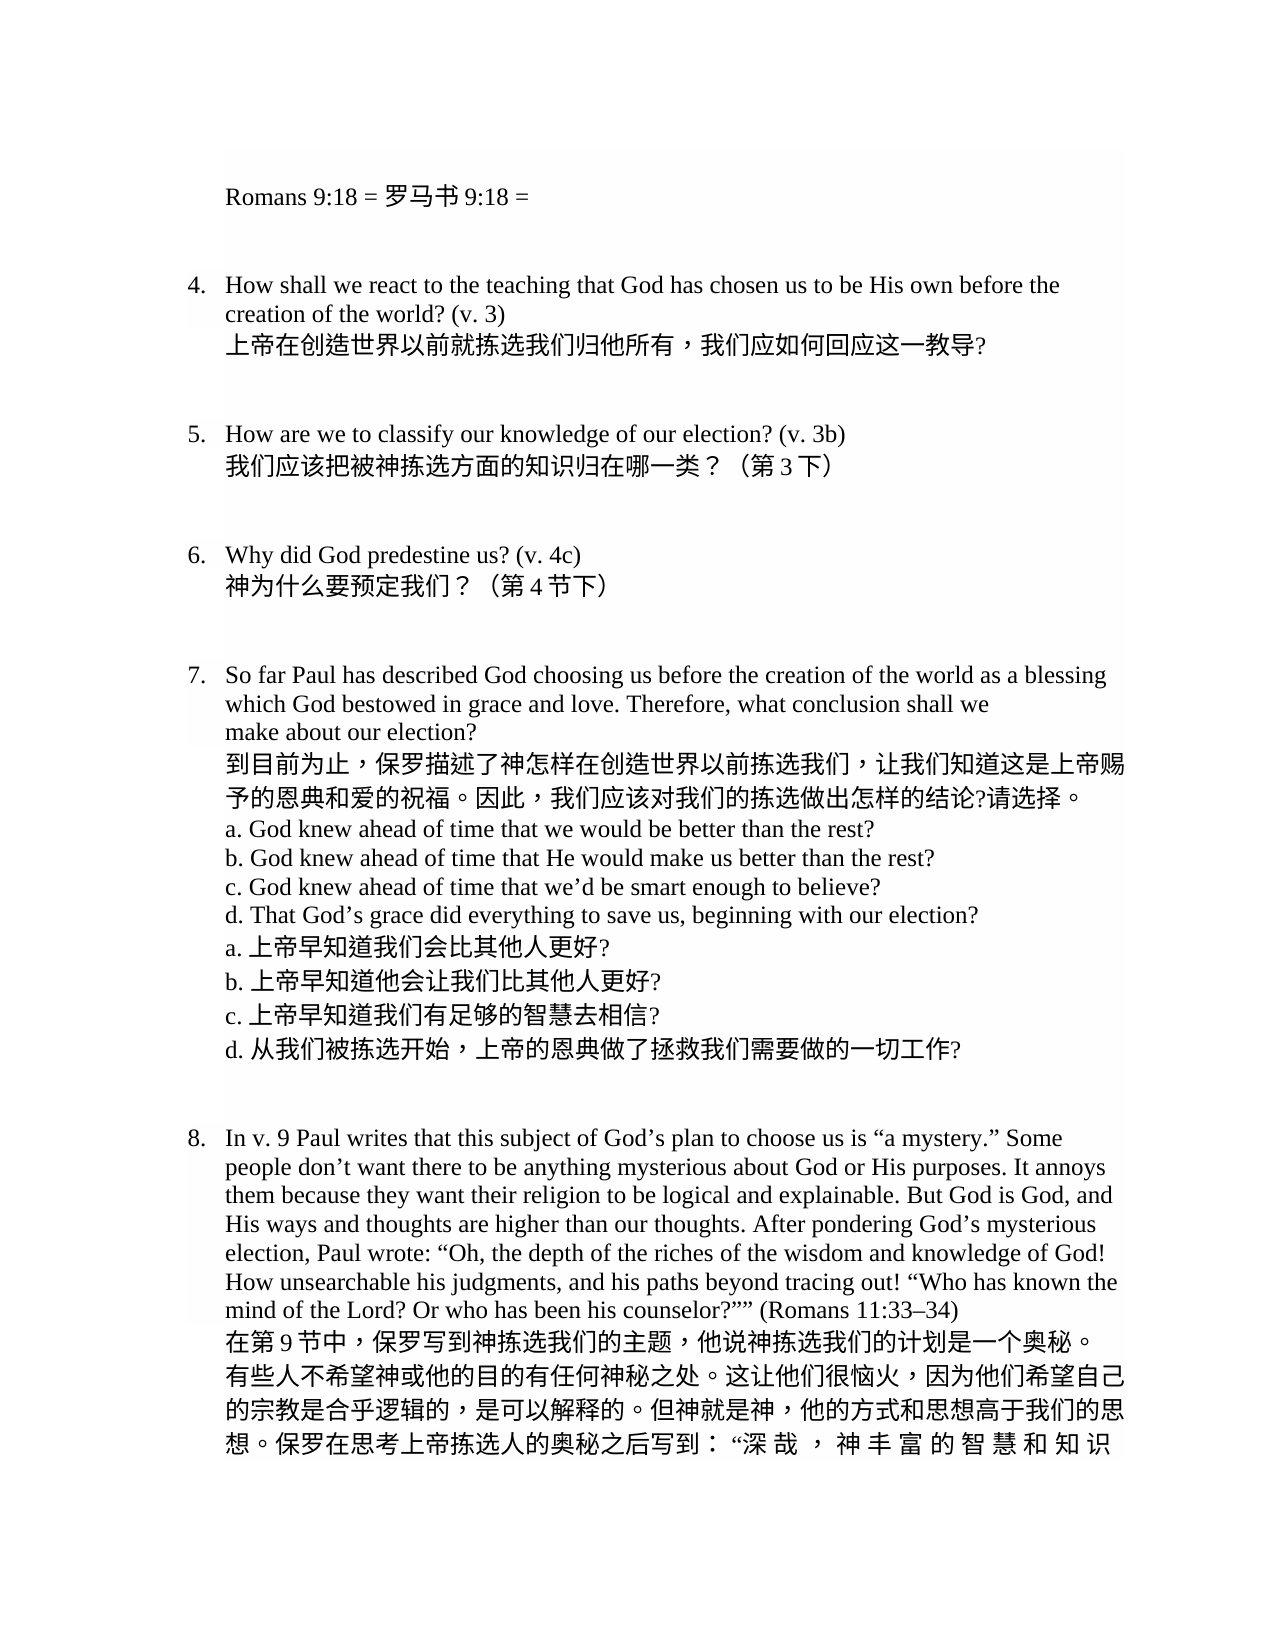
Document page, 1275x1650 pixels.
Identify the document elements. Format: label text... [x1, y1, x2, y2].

list Why did God predestine us? (v. 4c) [187, 540, 1125, 568]
text 我们应该把被神拣选方面的知识归在哪一类？（第3下） [225, 448, 1125, 482]
text 到目前为止，保罗描述了神怎样在创造世界以前拣选我们，让我们知道这是上帝赐予的恩典和爱的祝福。因此，我们应该对我们的拣选做出怎样的结论?请选择。 [225, 746, 1125, 814]
text 神为什么要预定我们？（第4节下） [225, 568, 1125, 602]
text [225, 1324, 1125, 1461]
list How are we to classify our knowledge of our election? (v. 3b) [187, 419, 1125, 448]
text a. 上帝早知道我们会比其他人更好? [225, 929, 1125, 963]
list So far Paul has described God choosing us before the creation of the world as a blessing which God bestowed in grace and love. Therefore, what conclusion shall we make about our election? [187, 660, 1125, 746]
text c. 上帝早知道我们有足够的智慧去相信? [225, 997, 1125, 1032]
list How shall we react to the teaching that God has chosen us to be His own before the creation of the world? (v. 3) [187, 270, 1125, 328]
text b. God knew ahead of time that He would make us better than the rest? [225, 843, 1125, 872]
text c. God knew ahead of time that we’d be smart enough to believe? [225, 872, 1125, 901]
text b. 上帝早知道他会让我们比其他人更好? [225, 963, 1125, 997]
text d. 从我们被拣选开始，上帝的恩典做了拯救我们需要做的一切工作? [225, 1032, 1125, 1066]
list In v. 9 Paul writes that this subject of God’s plan to choose us is “a mystery.” Some people don’t want there to be anything mysterious about God or His purposes. It annoys them because they want their religion to be logical and explainable. But God is God, and His ways and thoughts are higher than our thoughts. After pondering God’s mysterious election, Paul wrote: “Oh, the depth of the riches of the wisdom and knowledge of God! How unsearchable his judgments, and his paths beyond tracing out! “Who has known the mind of the Lord? Or who has been his counselor?”” (Romans 11:33–34) [187, 1123, 1125, 1324]
text a. God knew ahead of time that we would be better than the rest? [225, 814, 1125, 843]
text Romans 9:18 = 罗马书9:18 = [225, 179, 1125, 213]
text 上帝在创造世界以前就拣选我们归他所有，我们应如何回应这一教导? [225, 328, 1125, 362]
text d. That God’s grace did everything to save us, beginning with our election? [225, 901, 1125, 929]
